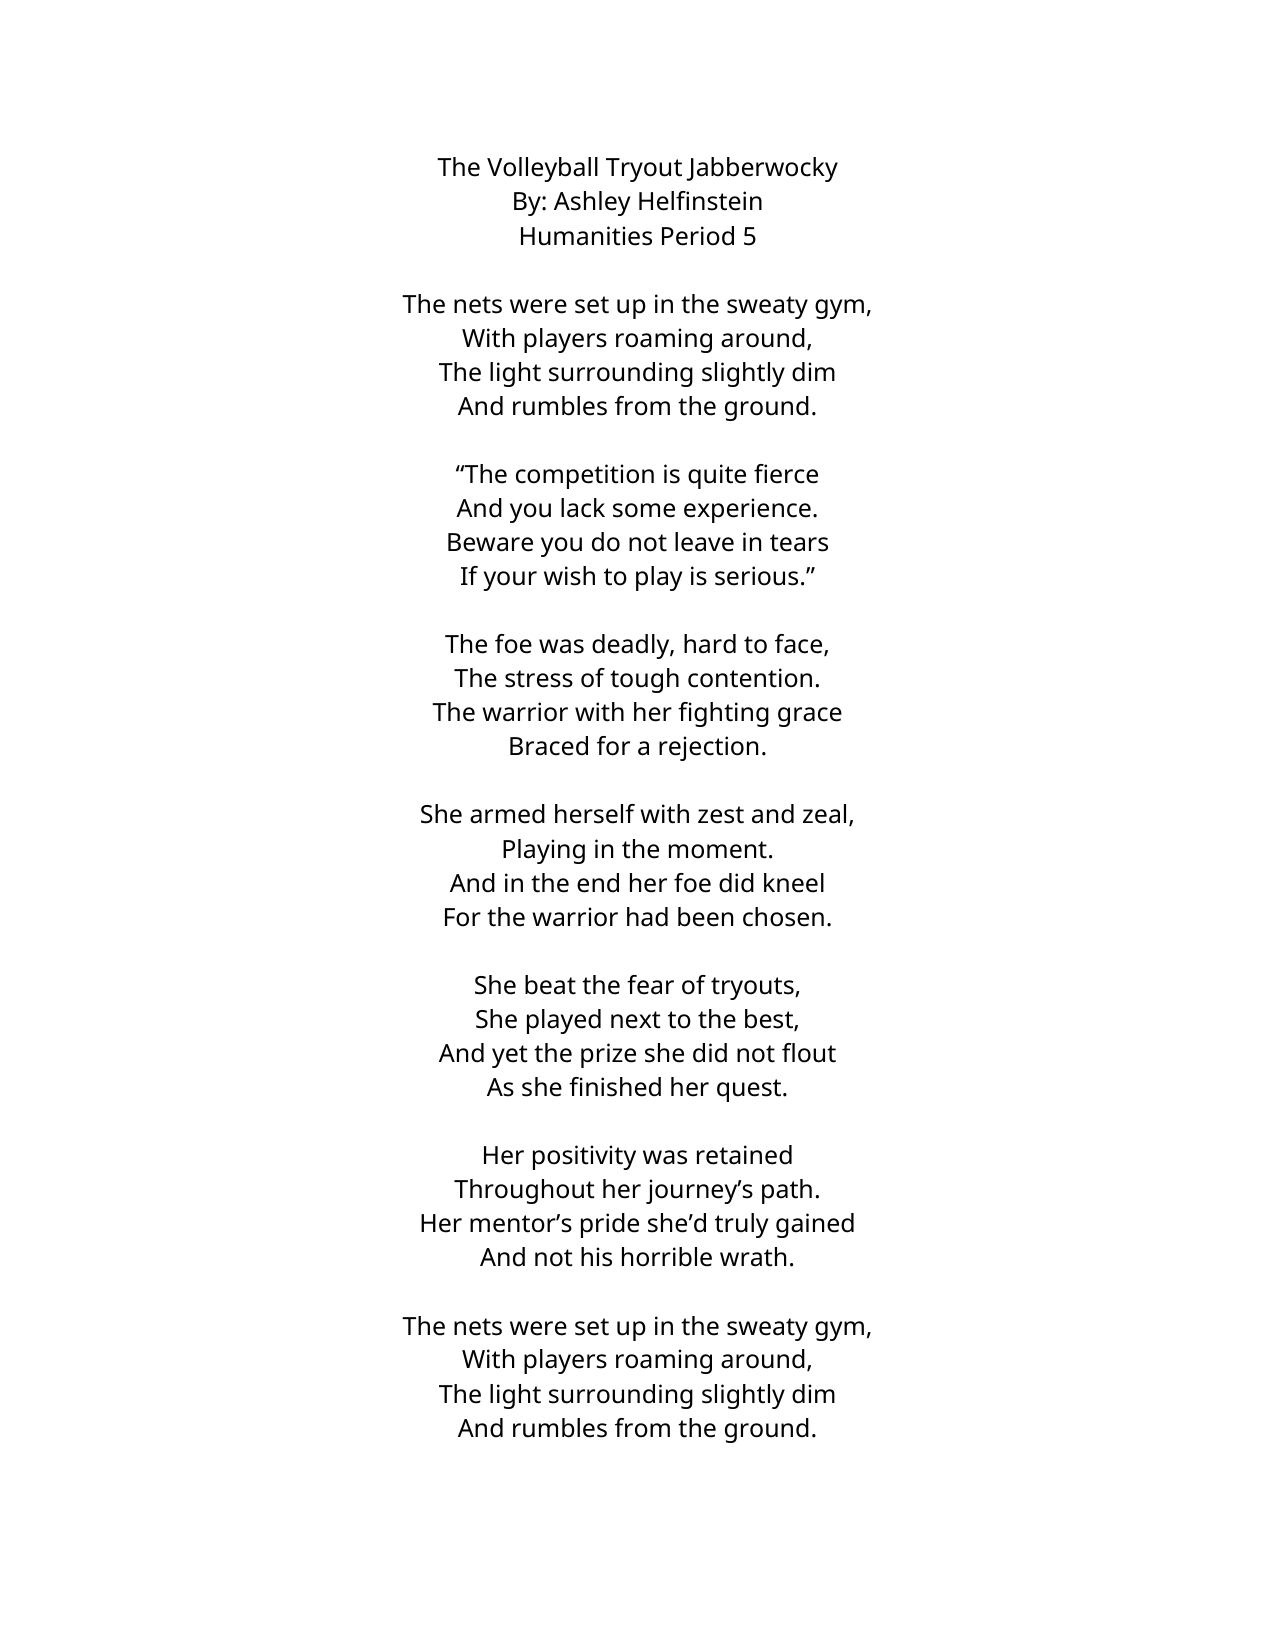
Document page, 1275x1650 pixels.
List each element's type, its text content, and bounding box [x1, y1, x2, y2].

text As she finished her quest. [187, 1070, 1087, 1104]
text The foe was deadly, hard to face, [187, 627, 1087, 661]
text The nets were set up in the sweaty gym, [187, 1308, 1087, 1342]
text And rumbles from the ground. [187, 1410, 1087, 1444]
text Playing in the moment. [187, 831, 1087, 865]
text Humanities Period 5 [187, 218, 1087, 252]
text The light surrounding slightly dim [187, 1376, 1087, 1410]
text “The competition is quite fierce [187, 457, 1087, 491]
text And rumbles from the ground. [187, 388, 1087, 422]
text Throughout her journey’s path. [187, 1172, 1087, 1206]
text Beware you do not leave in tears [187, 525, 1087, 559]
text She played next to the best, [187, 1002, 1087, 1036]
text For the warrior had been chosen. [187, 899, 1087, 933]
text With players roaming around, [187, 1342, 1087, 1376]
text With players roaming around, [187, 320, 1087, 354]
text The Volleyball Tryout Jabberwocky [187, 150, 1087, 184]
text And yet the prize she did not flout [187, 1036, 1087, 1070]
text Braced for a rejection. [187, 729, 1087, 763]
text The stress of tough contention. [187, 661, 1087, 695]
text And in the end her foe did kneel [187, 865, 1087, 899]
text Her positivity was retained [187, 1138, 1087, 1172]
text Her mentor’s pride she’d truly gained [187, 1206, 1087, 1240]
text If your wish to play is serious.” [187, 559, 1087, 593]
text She armed herself with zest and zeal, [187, 797, 1087, 831]
text And you lack some experience. [187, 491, 1087, 525]
text The nets were set up in the sweaty gym, [187, 286, 1087, 320]
text The light surrounding slightly dim [187, 354, 1087, 388]
text By: Ashley Helfinstein [187, 184, 1087, 218]
text The warrior with her fighting grace [187, 695, 1087, 729]
text And not his horrible wrath. [187, 1240, 1087, 1274]
text She beat the fear of tryouts, [187, 967, 1087, 1002]
